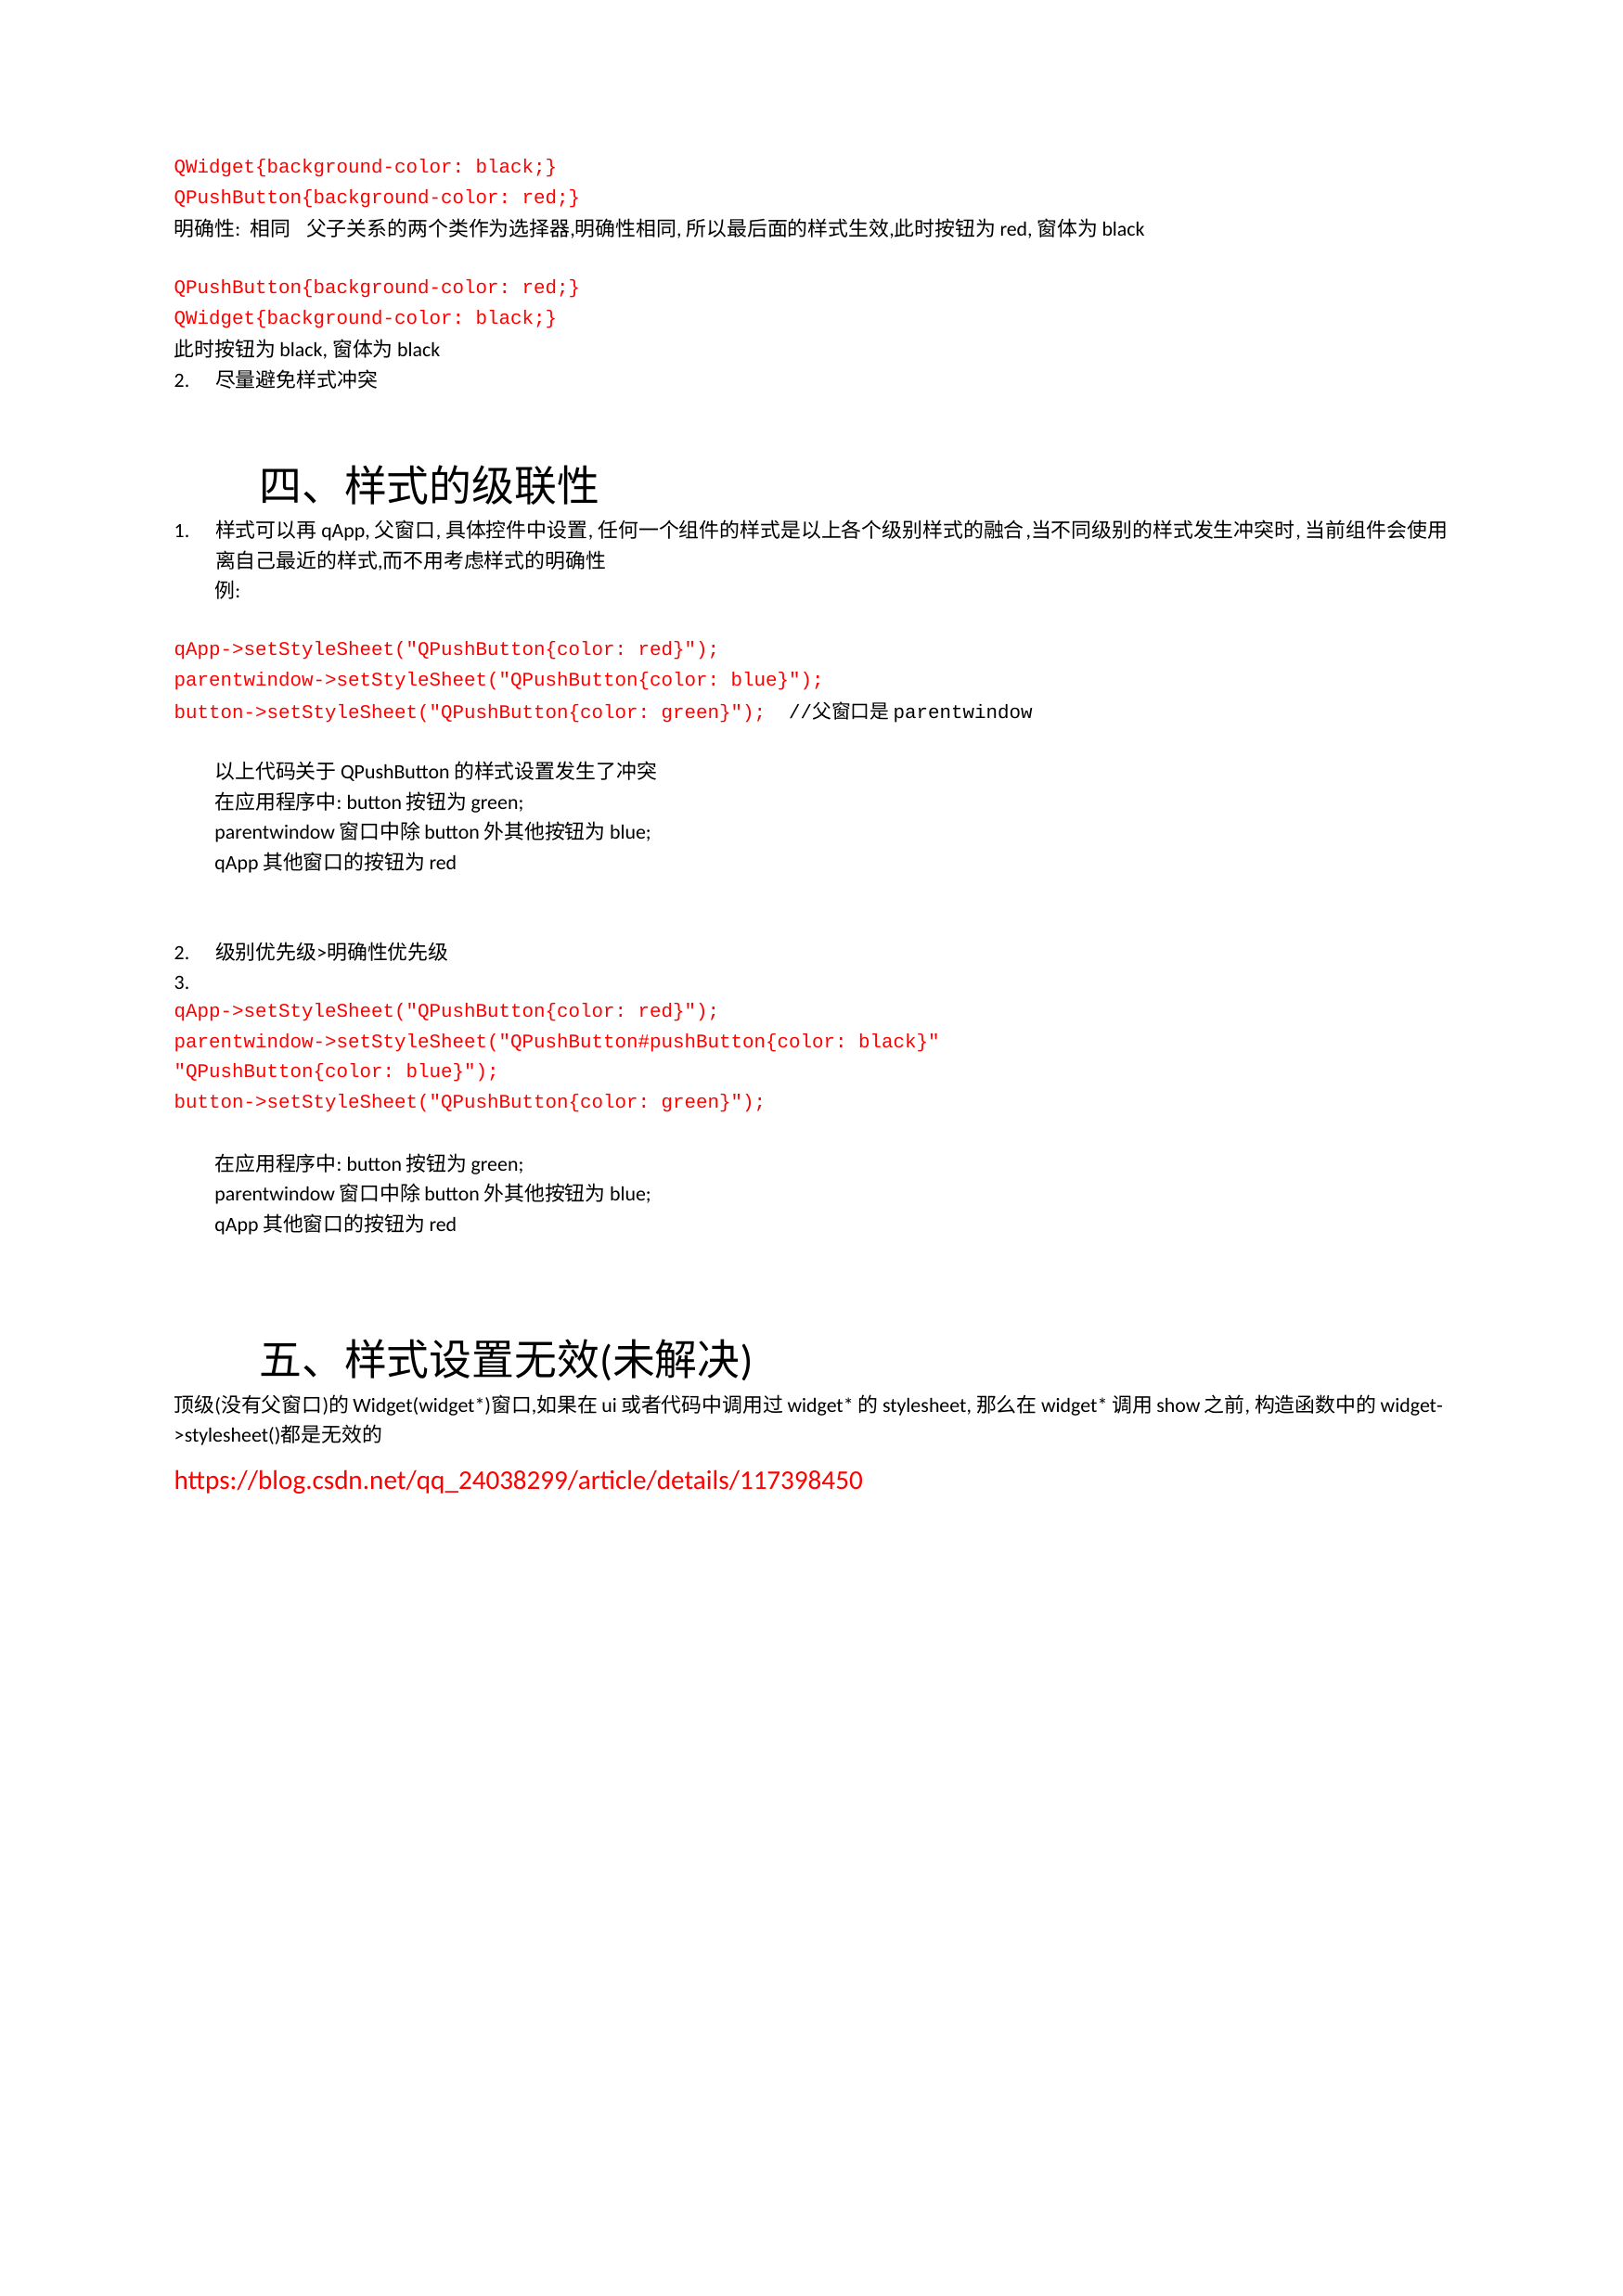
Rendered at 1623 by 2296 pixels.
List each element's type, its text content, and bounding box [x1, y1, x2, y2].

list 样式设置无效(未解决) [174, 1328, 1449, 1389]
list 样式的级联性 [174, 455, 1449, 515]
text QPushButton{background-color: red;} [174, 183, 1449, 213]
list qApp其他窗口的按钮为red [174, 846, 1449, 877]
list 此时按钮为black, 窗体为black [174, 334, 1449, 364]
text QPushButton{background-color: red;} [174, 274, 1449, 303]
list 样式可以再qApp, 父窗口, 具体控件中设置, 任何一个组件的样式是以上各个级别样式的融合,当不同级别的样式发生冲突时, 当前组件会使用离自己最近的样式,而不用考虑样式的明确性 [174, 515, 1449, 575]
list parentwindow窗口中除button外其他按钮为blue; [174, 1178, 1449, 1208]
text qApp->setStyleSheet("QPushButton{color: red}"); [174, 635, 1449, 665]
text QWidget{background-color: black;} [174, 303, 1449, 334]
list 明确性: 相同 父子关系的两个类作为选择器,明确性相同, 所以最后面的样式生效,此时按钮为red, 窗体为black [174, 213, 1449, 243]
list 以上代码关于QPushButton的样式设置发生了冲突 [174, 756, 1449, 786]
text button->setStyleSheet("QPushButton{color: green}"); //父窗口是parentwindow [174, 696, 1449, 725]
list 例: [174, 575, 1449, 605]
list parentwindow窗口中除button外其他按钮为blue; [174, 816, 1449, 846]
list https://blog.csdn.net/qq_24038299/article/details/117398450 [174, 1449, 1449, 1509]
text button->setStyleSheet("QPushButton{color: green}"); [174, 1087, 1449, 1118]
list 顶级(没有父窗口)的Widget(widget*)窗口,如果在ui或者代码中调用过widget* 的stylesheet, 那么在widget* 调用show之前, 构造函数中的widget->stylesheet()都是无效的 [174, 1389, 1449, 1449]
text parentwindow->setStyleSheet("QPushButton{color: blue}"); [174, 665, 1449, 696]
list 级别优先级>明确性优先级 [174, 937, 1449, 967]
list 在应用程序中: button按钮为green; [174, 786, 1449, 816]
text "QPushButton{color: blue}"); [174, 1058, 1449, 1087]
text qApp->setStyleSheet("QPushButton{color: red}"); [174, 997, 1449, 1027]
list 尽量避免样式冲突 [174, 364, 1449, 394]
text parentwindow->setStyleSheet("QPushButton#pushButton{color: black}" [174, 1027, 1449, 1058]
text QWidget{background-color: black;} [174, 153, 1449, 183]
list qApp其他窗口的按钮为red [174, 1208, 1449, 1238]
list 在应用程序中: button按钮为green; [174, 1148, 1449, 1178]
